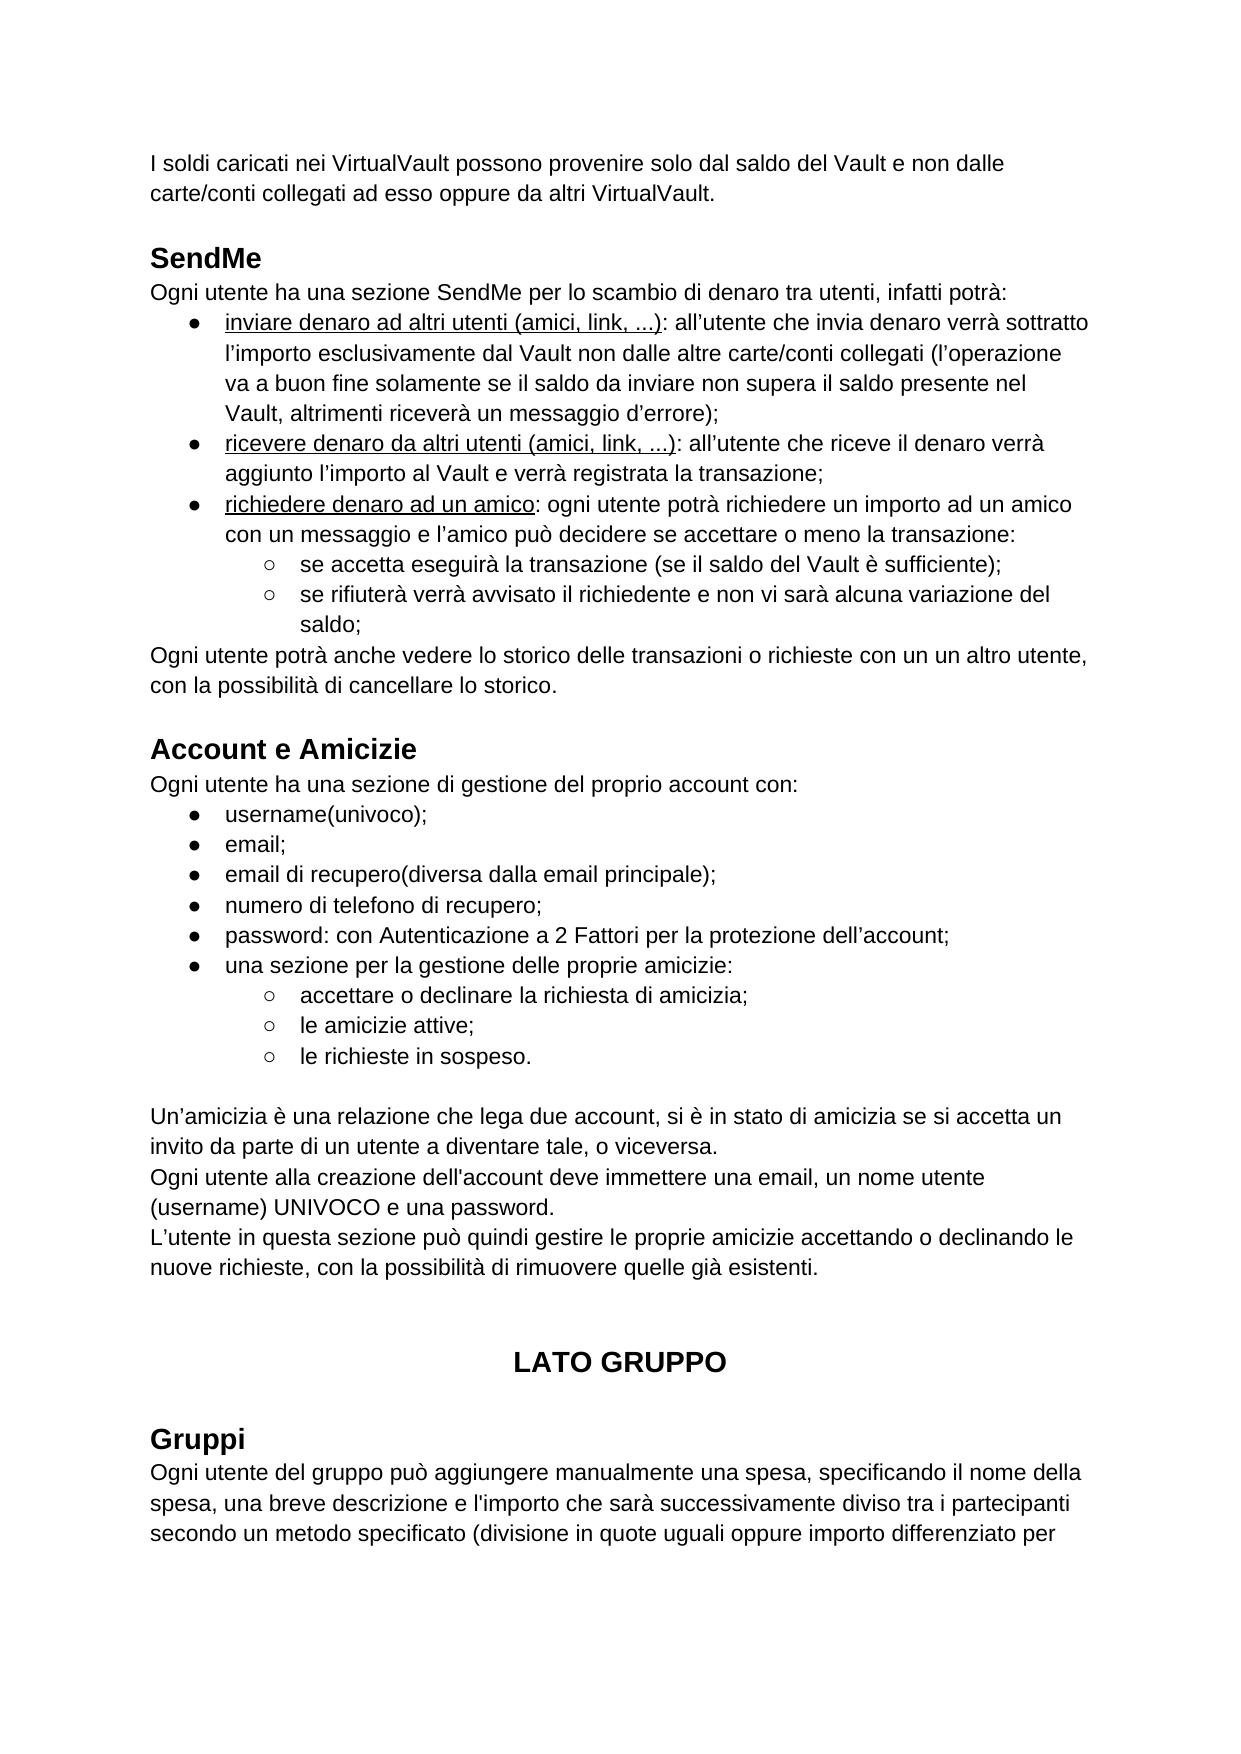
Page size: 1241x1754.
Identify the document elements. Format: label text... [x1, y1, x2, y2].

list ricevere denaro da altri utenti (amici, link, ...): all’utente che riceve il denaro verrà aggiunto l’importo al Vault e verrà registrata la transazione; [187, 430, 1090, 487]
list una sezione per la gestione delle proprie amicizie: [187, 952, 1090, 978]
list inviare denaro ad altri utenti (amici, link, ...): all’utente che invia denaro verrà sottratto l’importo esclusivamente dal Vault non dalle altre carte/conti collegati (l’operazione va a buon fine solamente se il saldo da inviare non supera il saldo presente nel Vault, altrimenti riceverà un messaggio d’errore); [187, 309, 1090, 426]
list se rifiuterà verrà avvisato il richiedente e non vi sarà alcuna variazione del saldo; [262, 581, 1090, 638]
list accettare o declinare la richiesta di amicizia; [262, 982, 1090, 1009]
list password: con Autenticazione a 2 Fattori per la protezione dell’account; [187, 922, 1090, 948]
text Ogni utente ha una sezione di gestione del proprio account con: [150, 771, 1090, 797]
list le amicizie attive; [262, 1012, 1090, 1039]
text L’utente in questa sezione può quindi gestire le proprie amicizie accettando o declinando le nuove richieste, con la possibilità di rimuovere quelle già esistenti. [150, 1224, 1090, 1281]
text SendMe [150, 241, 1090, 274]
text Un’amicizia è una relazione che lega due account, si è in stato di amicizia se si accetta un invito da parte di un utente a diventare tale, o viceversa. [150, 1103, 1090, 1160]
list username(univoco); [187, 801, 1090, 827]
text I soldi caricati nei VirtualVault possono provenire solo dal saldo del Vault e non dalle carte/conti collegati ad esso oppure da altri VirtualVault. [150, 150, 1090, 207]
list email di recupero(diversa dalla email principale); [187, 861, 1090, 888]
list numero di telefono di recupero; [187, 892, 1090, 918]
text Ogni utente potrà anche vedere lo storico delle transazioni o richieste con un un altro utente, con la possibilità di cancellare lo storico. [150, 642, 1090, 698]
text Account e Amicizie [150, 732, 1090, 766]
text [150, 1422, 1090, 1546]
list richiedere denaro ad un amico: ogni utente potrà richiedere un importo ad un amico con un messaggio e l’amico può decidere se accettare o meno la transazione: [187, 491, 1090, 547]
list le richieste in sospeso. [262, 1043, 1090, 1069]
text Ogni utente alla creazione dell'account deve immettere una email, un nome utente (username) UNIVOCO e una password. [150, 1163, 1090, 1220]
list email; [187, 831, 1090, 858]
text LATO GRUPPO [150, 1345, 1090, 1378]
text Ogni utente ha una sezione SendMe per lo scambio di denaro tra utenti, infatti potrà: [150, 279, 1090, 306]
list se accetta eseguirà la transazione (se il saldo del Vault è sufficiente); [262, 551, 1090, 577]
